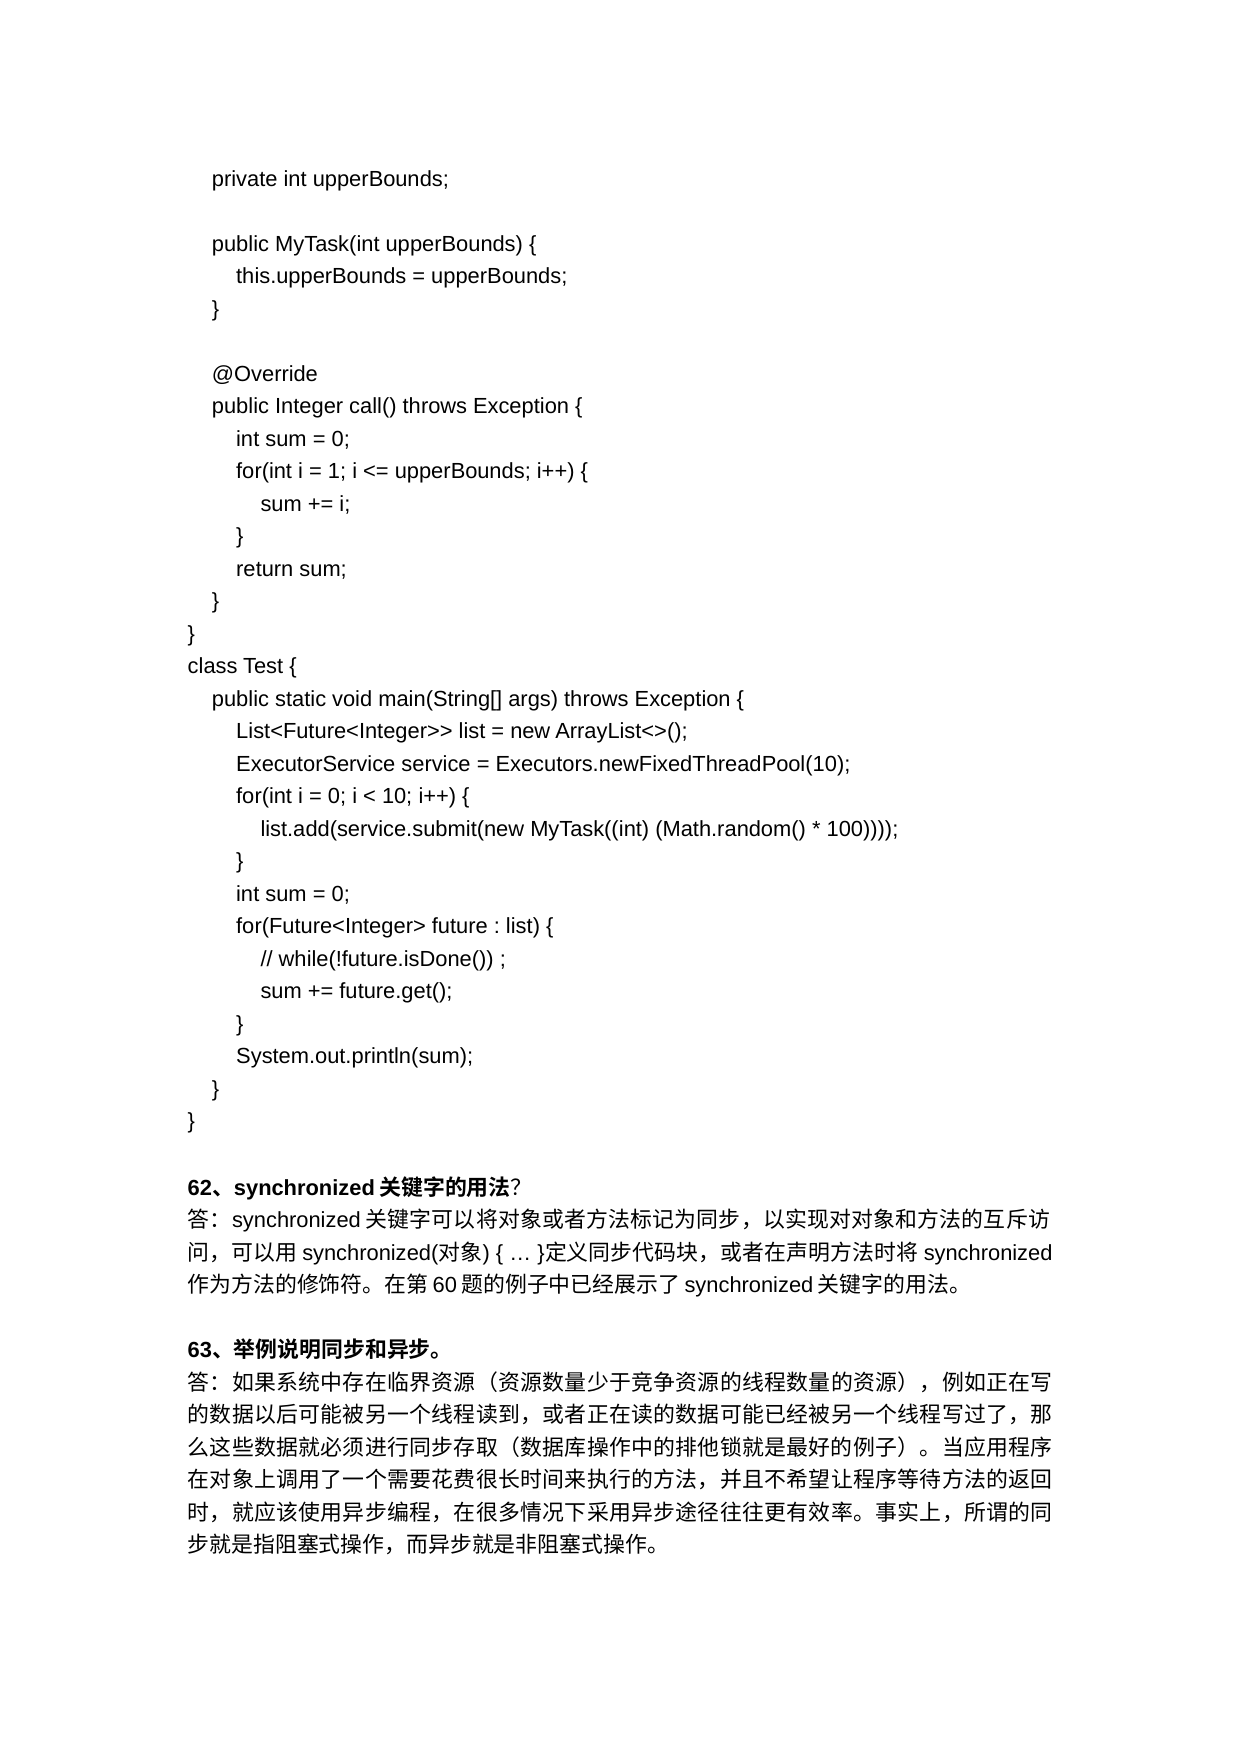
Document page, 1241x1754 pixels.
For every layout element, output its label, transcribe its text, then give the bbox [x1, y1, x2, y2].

text sum += i; [187, 487, 1053, 519]
text list.add(service.submit(new MyTask((int) (Math.random() * 100)))); [187, 812, 1053, 844]
text for(int i = 0; i < 10; i++) { [187, 779, 1053, 812]
text public static void main(String[] args) throws Exception { [187, 682, 1053, 714]
text ExecutorService service = Executors.newFixedThreadPool(10); [187, 747, 1053, 779]
text } [187, 1007, 1053, 1039]
text this.upperBounds = upperBounds; [187, 259, 1053, 292]
text List<Future<Integer>> list = new ArrayList<>(); [187, 714, 1053, 747]
text private int upperBounds; [187, 162, 1053, 194]
text } [187, 617, 1053, 649]
text } [187, 1104, 1053, 1137]
text public MyTask(int upperBounds) { [187, 227, 1053, 259]
text for(Future<Integer> future : list) { [187, 909, 1053, 942]
text // while(!future.isDone()) ; [187, 942, 1053, 974]
text 62、synchronized关键字的用法？ [187, 1169, 1053, 1202]
text sum += future.get(); [187, 974, 1053, 1007]
text 答：synchronized关键字可以将对象或者方法标记为同步，以实现对对象和方法的互斥访问，可以用synchronized(对象) { … }定义同步代码块，或者在声明方法时将synchronized作为方法的修饰符。在第60题的例子中已经展示了synchronized关键字的用法。 [187, 1202, 1053, 1299]
text int sum = 0; [187, 422, 1053, 454]
text System.out.println(sum); [187, 1039, 1053, 1072]
text } [187, 584, 1053, 617]
text } [187, 292, 1053, 324]
text public Integer call() throws Exception { [187, 389, 1053, 422]
text @Override [187, 357, 1053, 389]
text return sum; [187, 552, 1053, 584]
text 答：如果系统中存在临界资源（资源数量少于竞争资源的线程数量的资源），例如正在写的数据以后可能被另一个线程读到，或者正在读的数据可能已经被另一个线程写过了，那么这些数据就必须进行同步存取（数据库操作中的排他锁就是最好的例子）。当应用程序在对象上调用了一个需要花费很长时间来执行的方法，并且不希望让程序等待方法的返回时，就应该使用异步编程，在很多情况下采用异步途径往往更有效率。事实上，所谓的同步就是指阻塞式操作，而异步就是非阻塞式操作。 [187, 1364, 1053, 1559]
text 63、举例说明同步和异步。 [187, 1332, 1053, 1364]
text } [187, 1072, 1053, 1104]
text class Test { [187, 649, 1053, 682]
text } [187, 844, 1053, 877]
text int sum = 0; [187, 877, 1053, 909]
text for(int i = 1; i <= upperBounds; i++) { [187, 454, 1053, 487]
text } [187, 519, 1053, 552]
